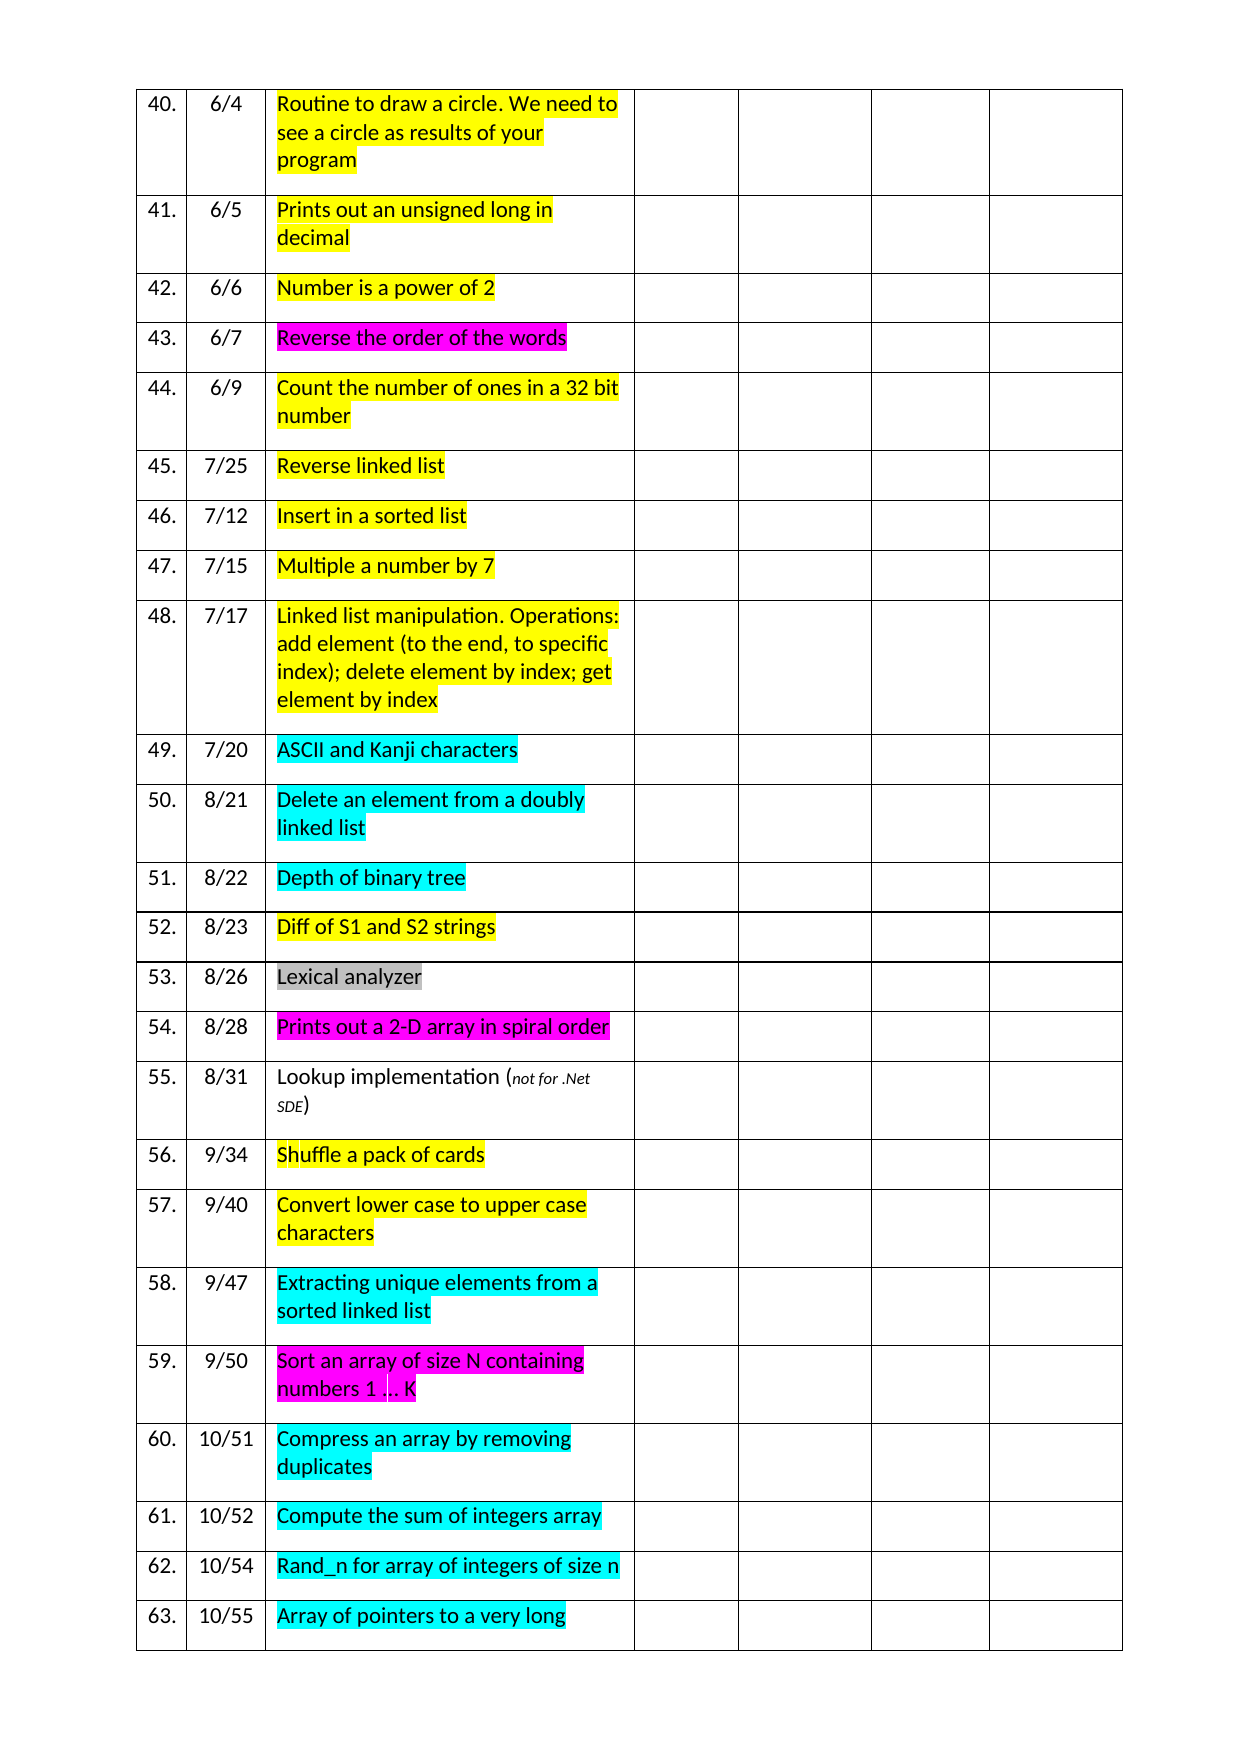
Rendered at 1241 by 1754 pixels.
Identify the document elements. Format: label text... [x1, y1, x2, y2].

table_cell Shuffle a pack of cards [266, 1140, 634, 1189]
table_cell [137, 1552, 186, 1600]
table_cell [990, 1424, 1122, 1501]
table_cell [872, 601, 989, 734]
table_cell [739, 1012, 871, 1061]
table_cell [137, 323, 186, 372]
table_cell [635, 1601, 738, 1650]
table_cell [872, 1140, 989, 1189]
table_cell [635, 551, 738, 600]
table_cell [635, 323, 738, 372]
table_cell [137, 1140, 186, 1189]
table_cell [137, 1012, 186, 1061]
table_cell [739, 274, 871, 322]
table_cell [137, 963, 186, 1011]
table_cell 9/40 [187, 1190, 265, 1267]
table_cell [137, 451, 186, 500]
table_cell 6/9 [187, 373, 265, 450]
table_cell [739, 1346, 871, 1423]
table_cell [137, 90, 186, 194]
table_cell [635, 451, 738, 500]
table_cell Compress an array by removing duplicates [266, 1424, 634, 1501]
table_cell [990, 863, 1122, 911]
table_cell [635, 196, 738, 272]
table_cell [872, 90, 989, 194]
table_cell 10/52 [187, 1502, 265, 1551]
table_cell 7/25 [187, 451, 265, 500]
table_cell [266, 1601, 634, 1650]
table_cell [990, 1012, 1122, 1061]
table_cell Multiple a number by 7 [266, 551, 634, 600]
table_cell [739, 735, 871, 784]
table_cell [137, 551, 186, 600]
table_cell [872, 913, 989, 961]
table_cell [635, 1012, 738, 1061]
table_cell Reverse linked list [266, 451, 634, 500]
table_cell [739, 1140, 871, 1189]
table_cell Prints out a 2-D array in spiral order [266, 1012, 634, 1061]
table_cell Diff of S1 and S2 strings [266, 913, 634, 961]
table_cell Rand_n for array of integers of size n [266, 1552, 634, 1600]
table_cell 7/15 [187, 551, 265, 600]
table_cell 8/28 [187, 1012, 265, 1061]
table_cell [739, 863, 871, 911]
table_cell [635, 1552, 738, 1600]
table_cell [872, 1601, 989, 1650]
table_cell [739, 501, 871, 550]
table_cell [635, 785, 738, 862]
table_cell [137, 373, 186, 450]
table_cell Convert lower case to upper case characters [266, 1190, 634, 1267]
table_cell [739, 196, 871, 272]
table_cell Count the number of ones in a 32 bit number [266, 373, 634, 450]
table_cell [635, 1424, 738, 1501]
table_cell [635, 601, 738, 734]
table_cell [872, 196, 989, 272]
table_cell [739, 1601, 871, 1650]
table_cell [990, 451, 1122, 500]
table_cell [872, 863, 989, 911]
table_cell Delete an element from a doubly linked list [266, 785, 634, 862]
table_cell [872, 1012, 989, 1061]
table_cell 8/26 [187, 963, 265, 1011]
table_cell [990, 1601, 1122, 1650]
table_cell Insert in a sorted list [266, 501, 634, 550]
table_cell ASCII and Kanji characters [266, 735, 634, 784]
table_cell Compute the sum of integers array [266, 1502, 634, 1551]
table_cell 7/17 [187, 601, 265, 734]
table_cell [635, 735, 738, 784]
table_cell [739, 1552, 871, 1600]
table_cell [872, 963, 989, 1011]
table_cell [137, 1601, 186, 1650]
table_cell [739, 601, 871, 734]
table_cell [872, 1552, 989, 1600]
table_cell [990, 785, 1122, 862]
table_cell [635, 1062, 738, 1139]
table_cell [990, 963, 1122, 1011]
table_cell Lookup implementation (not for .Net SDE) [266, 1062, 634, 1139]
table_cell 10/51 [187, 1424, 265, 1501]
table_cell [990, 1552, 1122, 1600]
table_cell 9/47 [187, 1268, 265, 1345]
table_cell [872, 373, 989, 450]
table_cell [739, 323, 871, 372]
table_cell Sort an array of size N containing numbers 1 ... K [266, 1346, 634, 1423]
table_cell [635, 1502, 738, 1551]
table_cell [137, 913, 186, 961]
table_cell [990, 1140, 1122, 1189]
table_cell [872, 735, 989, 784]
table_cell [990, 551, 1122, 600]
table_cell Prints out an unsigned long in decimal [266, 196, 634, 272]
table_cell [872, 274, 989, 322]
table_cell [739, 1268, 871, 1345]
table_cell [990, 196, 1122, 272]
table_cell [137, 196, 186, 272]
table_cell [635, 863, 738, 911]
table_cell [990, 1346, 1122, 1423]
table_cell [635, 913, 738, 961]
table_cell 9/50 [187, 1346, 265, 1423]
table_cell [635, 1268, 738, 1345]
table_cell [990, 735, 1122, 784]
table_cell [635, 373, 738, 450]
table_cell Linked list manipulation. Operations: add element (to the end, to specific index); delete element by index; get element by index [266, 601, 634, 734]
table_cell [137, 785, 186, 862]
table_cell [635, 1190, 738, 1267]
table_cell [872, 1424, 989, 1501]
table_cell [872, 1502, 989, 1551]
table_cell [990, 373, 1122, 450]
table_cell [990, 601, 1122, 734]
table_cell Lexical analyzer [266, 963, 634, 1011]
table_cell [872, 1268, 989, 1345]
table_cell [739, 963, 871, 1011]
table_cell 8/31 [187, 1062, 265, 1139]
table_cell [739, 785, 871, 862]
table_cell 8/22 [187, 863, 265, 911]
table_cell [990, 1190, 1122, 1267]
table_cell [739, 1190, 871, 1267]
table_cell 6/4 [187, 90, 265, 194]
table_cell 6/6 [187, 274, 265, 322]
table_cell [739, 913, 871, 961]
table_cell [739, 373, 871, 450]
table_cell 8/21 [187, 785, 265, 862]
table_cell 6/7 [187, 323, 265, 372]
table_cell [872, 501, 989, 550]
table_cell Depth of binary tree [266, 863, 634, 911]
table_cell [739, 1062, 871, 1139]
table_cell [635, 1140, 738, 1189]
table_cell [872, 1062, 989, 1139]
table_cell [872, 1346, 989, 1423]
table_cell [137, 1346, 186, 1423]
table_cell 10/55 [187, 1601, 265, 1650]
table_cell [872, 551, 989, 600]
table_cell [137, 1190, 186, 1267]
table_cell [990, 90, 1122, 194]
table_cell [137, 1424, 186, 1501]
table_cell [635, 963, 738, 1011]
table_cell 6/5 [187, 196, 265, 272]
table_cell [739, 1502, 871, 1551]
table_cell [739, 451, 871, 500]
table_cell [990, 1268, 1122, 1345]
table_cell 10/54 [187, 1552, 265, 1600]
table_cell [872, 785, 989, 862]
table_cell [635, 274, 738, 322]
table_cell [635, 1346, 738, 1423]
table_cell Number is a power of 2 [266, 274, 634, 322]
table_cell [137, 1062, 186, 1139]
table_cell 7/20 [187, 735, 265, 784]
table_cell [872, 1190, 989, 1267]
table_cell [990, 274, 1122, 322]
table_cell 8/23 [187, 913, 265, 961]
table_cell [137, 863, 186, 911]
table_cell [137, 501, 186, 550]
table_cell Extracting unique elements from a sorted linked list [266, 1268, 634, 1345]
table_cell [137, 274, 186, 322]
table_cell [872, 451, 989, 500]
table_cell [739, 90, 871, 194]
table_cell [137, 735, 186, 784]
table_cell [990, 323, 1122, 372]
table_cell [137, 1268, 186, 1345]
table_cell [990, 1062, 1122, 1139]
table_cell [990, 913, 1122, 961]
table_cell [990, 1502, 1122, 1551]
table_cell [137, 601, 186, 734]
table_cell [635, 501, 738, 550]
table_cell Reverse the order of the words [266, 323, 634, 372]
table_cell [635, 90, 738, 194]
table_cell [137, 1502, 186, 1551]
table_cell 9/34 [187, 1140, 265, 1189]
table_cell Routine to draw a circle. We need to see a circle as results of your program [266, 90, 634, 194]
table_cell 7/12 [187, 501, 265, 550]
table_cell [872, 323, 989, 372]
table_cell [739, 551, 871, 600]
table_cell [739, 1424, 871, 1501]
table_cell [990, 501, 1122, 550]
